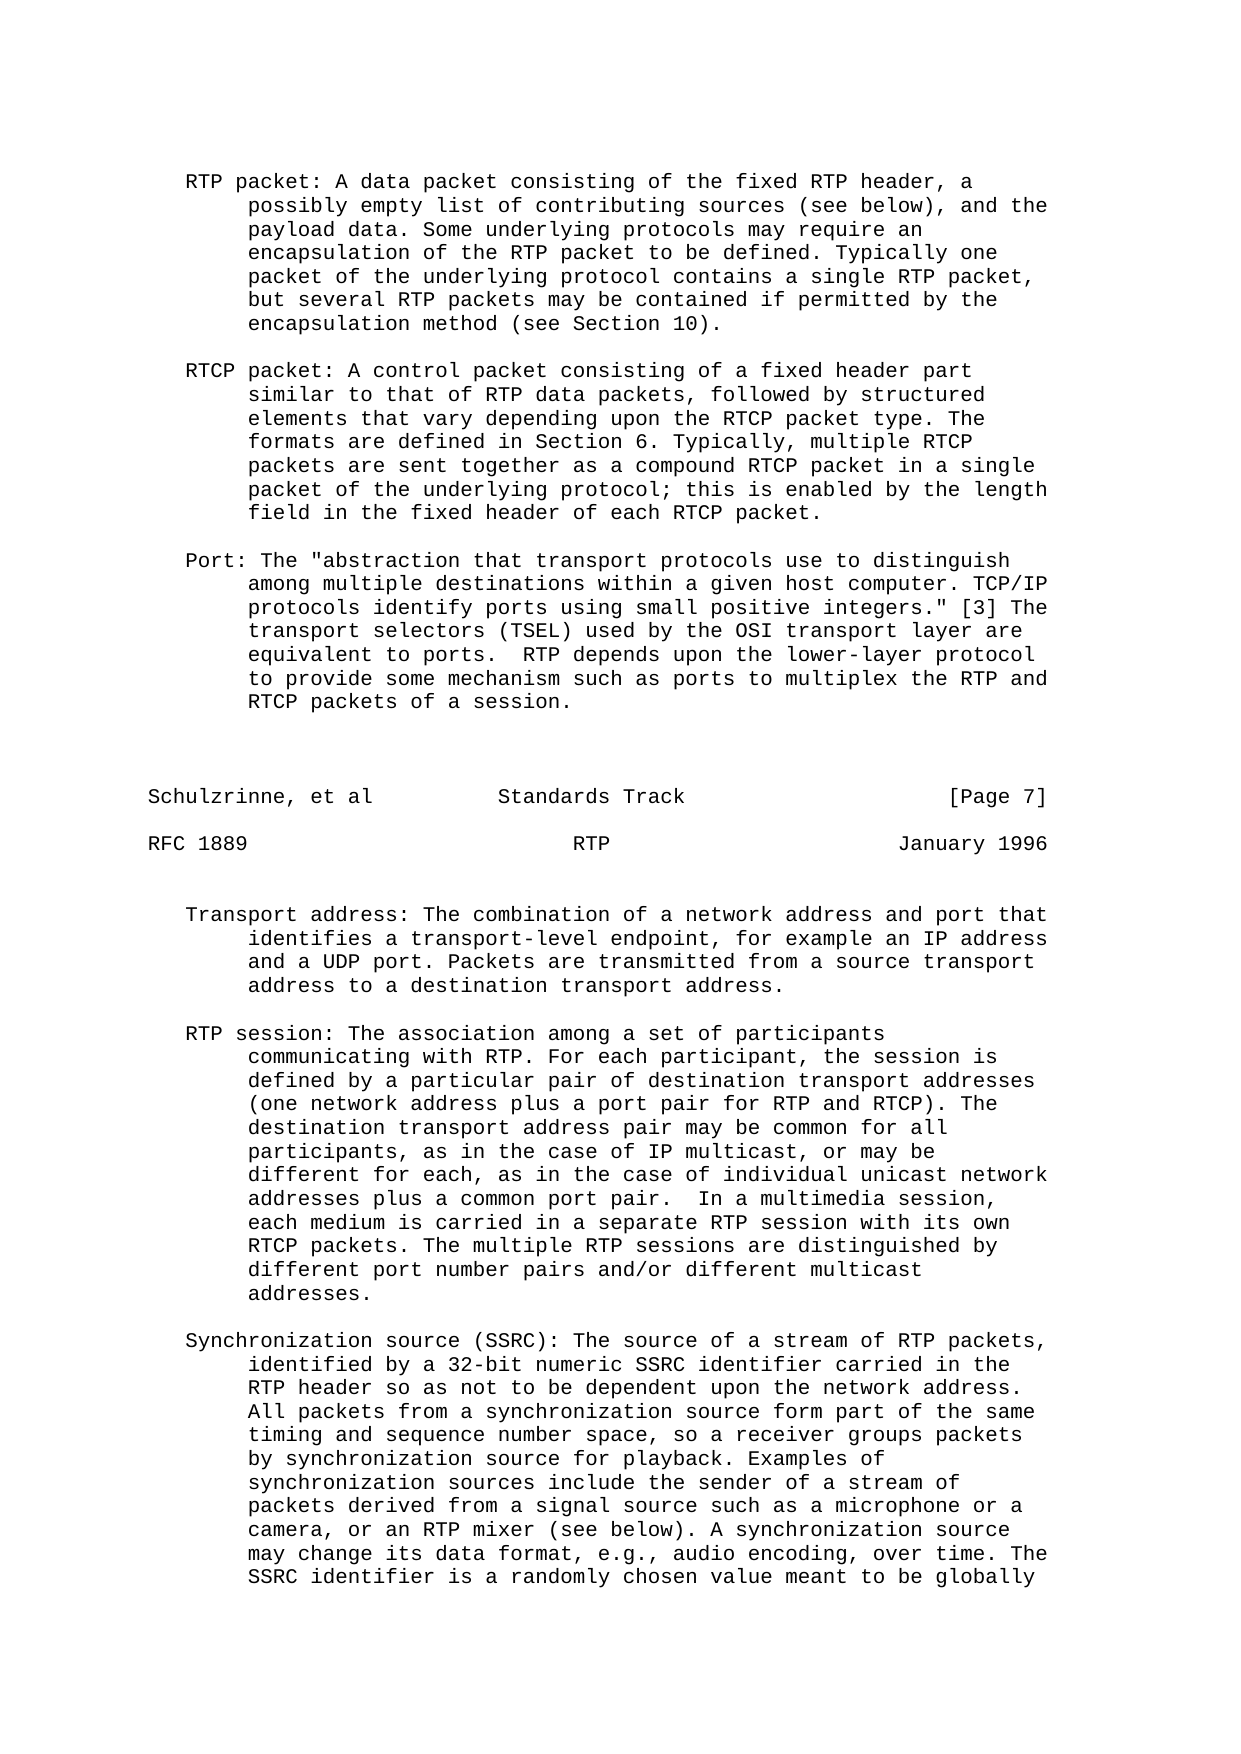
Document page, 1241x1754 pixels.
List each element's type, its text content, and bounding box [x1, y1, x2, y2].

text RTCP packets of a session. [148, 691, 1093, 715]
text destination transport address pair may be common for all [148, 1117, 1093, 1141]
text Schulzrinne, et al Standards Track [Page 7] [148, 786, 1093, 810]
text camera, or an RTP mixer (see below). A synchronization source [148, 1519, 1093, 1543]
text possibly empty list of contributing sources (see below), and the [148, 195, 1093, 218]
text protocols identify ports using small positive integers." [3] The [148, 597, 1093, 621]
text RTCP packet: A control packet consisting of a fixed header part [148, 360, 1093, 384]
text packet of the underlying protocol contains a single RTP packet, [148, 266, 1093, 289]
text encapsulation of the RTP packet to be defined. Typically one [148, 242, 1093, 266]
text address to a destination transport address. [148, 975, 1093, 999]
text transport selectors (TSEL) used by the OSI transport layer are [148, 621, 1093, 644]
text RTP session: The association among a set of participants [148, 1022, 1093, 1046]
text Transport address: The combination of a network address and port that [148, 904, 1093, 928]
text among multiple destinations within a given host computer. TCP/IP [148, 573, 1093, 597]
text may change its data format, e.g., audio encoding, over time. The [148, 1543, 1093, 1566]
text RTP header so as not to be dependent upon the network address. [148, 1377, 1093, 1401]
text elements that vary depending upon the RTCP packet type. The [148, 408, 1093, 431]
text packets are sent together as a compound RTCP packet in a single [148, 455, 1093, 479]
text similar to that of RTP data packets, followed by structured [148, 384, 1093, 408]
text encapsulation method (see Section 10). [148, 313, 1093, 337]
text All packets from a synchronization source form part of the same [148, 1401, 1093, 1424]
text identifies a transport-level endpoint, for example an IP address [148, 928, 1093, 952]
text packets derived from a signal source such as a microphone or a [148, 1495, 1093, 1519]
text and a UDP port. Packets are transmitted from a source transport [148, 952, 1093, 975]
text RFC 1889 RTP January 1996 [148, 833, 1093, 857]
text to provide some mechanism such as ports to multiplex the RTP and [148, 668, 1093, 691]
text communicating with RTP. For each participant, the session is [148, 1046, 1093, 1070]
text Synchronization source (SSRC): The source of a stream of RTP packets, [148, 1330, 1093, 1353]
text (one network address plus a port pair for RTP and RTCP). The [148, 1093, 1093, 1117]
text but several RTP packets may be contained if permitted by the [148, 289, 1093, 313]
text identified by a 32-bit numeric SSRC identifier carried in the [148, 1353, 1093, 1377]
text formats are defined in Section 6. Typically, multiple RTCP [148, 431, 1093, 455]
text each medium is carried in a separate RTP session with its own [148, 1212, 1093, 1235]
text by synchronization source for playback. Examples of [148, 1448, 1093, 1472]
text synchronization sources include the sender of a stream of [148, 1472, 1093, 1495]
text addresses plus a common port pair. In a multimedia session, [148, 1188, 1093, 1212]
text packet of the underlying protocol; this is enabled by the length [148, 479, 1093, 502]
text different port number pairs and/or different multicast [148, 1259, 1093, 1283]
text defined by a particular pair of destination transport addresses [148, 1070, 1093, 1093]
text field in the fixed header of each RTCP packet. [148, 502, 1093, 526]
text RTCP packets. The multiple RTP sessions are distinguished by [148, 1235, 1093, 1259]
text SSRC identifier is a randomly chosen value meant to be globally [148, 1566, 1093, 1590]
text timing and sequence number space, so a receiver groups packets [148, 1424, 1093, 1448]
text different for each, as in the case of individual unicast network [148, 1164, 1093, 1188]
text equivalent to ports. RTP depends upon the lower-layer protocol [148, 644, 1093, 668]
text Port: The "abstraction that transport protocols use to distinguish [148, 549, 1093, 573]
text participants, as in the case of IP multicast, or may be [148, 1141, 1093, 1164]
text addresses. [148, 1283, 1093, 1306]
text payload data. Some underlying protocols may require an [148, 218, 1093, 242]
text RTP packet: A data packet consisting of the fixed RTP header, a [148, 171, 1093, 195]
